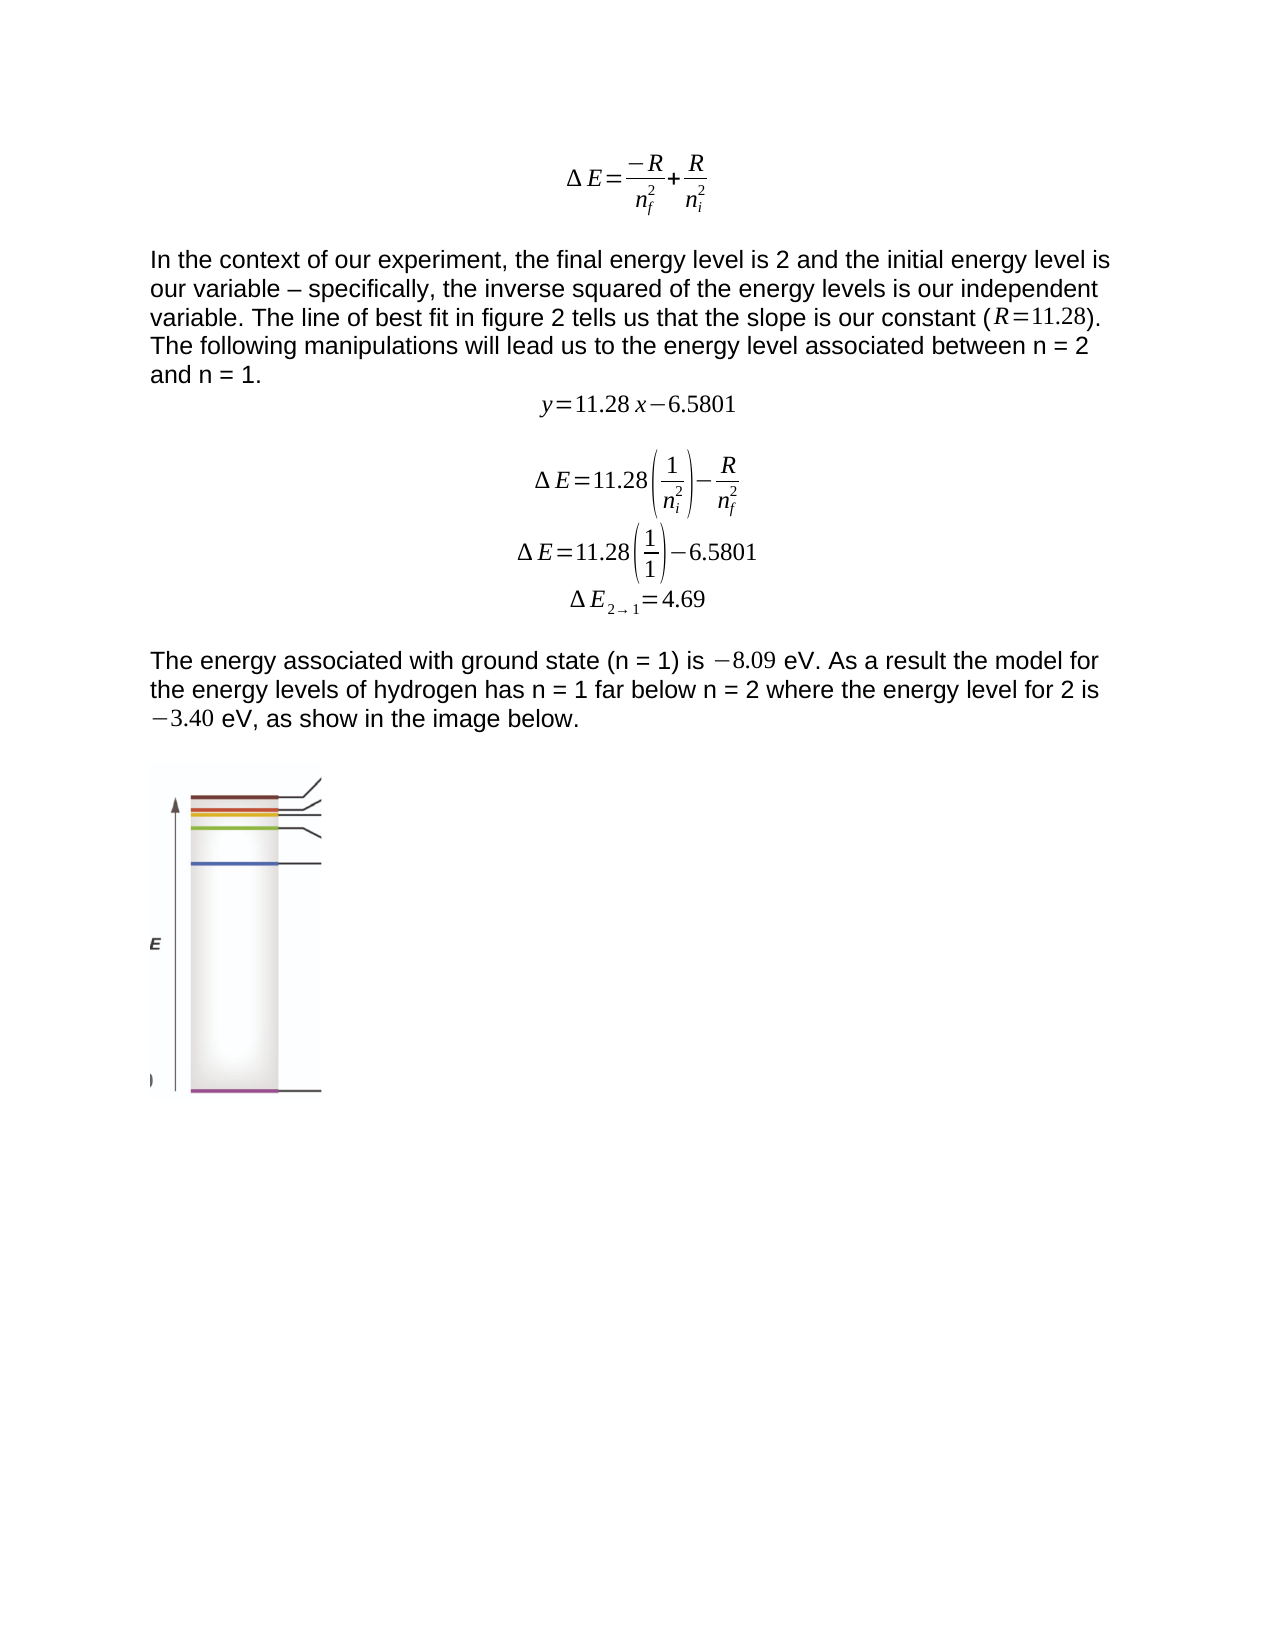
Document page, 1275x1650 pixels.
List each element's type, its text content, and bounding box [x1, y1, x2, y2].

text The energy associated with ground state (n = 1) is eV. As a result the model for the energy levels of hydrogen has n = 1 far below n = 2 where the energy level for 2 is eV, as show in the image below. [150, 646, 1125, 734]
picture [150, 762, 322, 1100]
text In the context of our experiment, the final energy level is 2 and the initial energy level is our variable – specifically, the inverse squared of the energy levels is our independent variable. The line of best fit in figure 2 tells us that the slope is our constant (). The following manipulations will lead us to the energy level associated between n = 2 and n = 1. [150, 245, 1125, 389]
